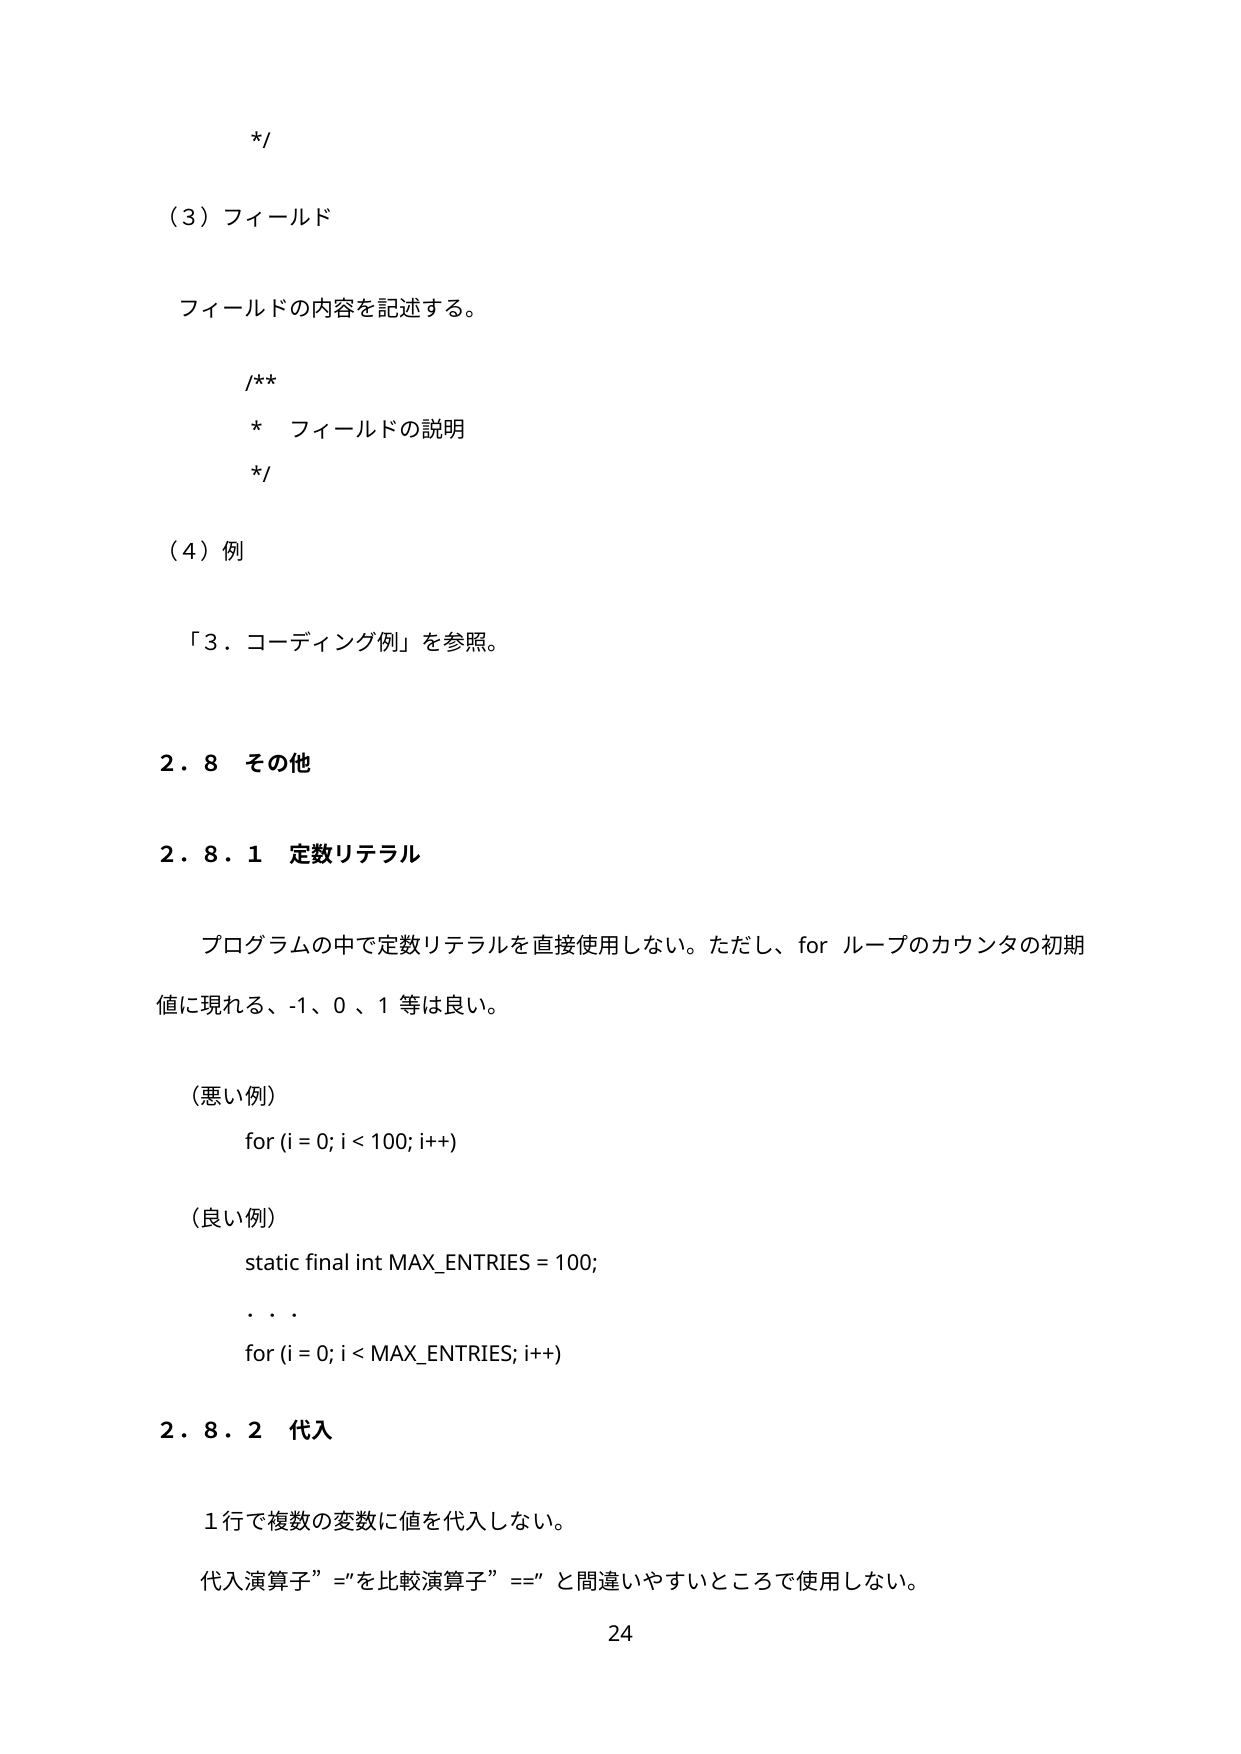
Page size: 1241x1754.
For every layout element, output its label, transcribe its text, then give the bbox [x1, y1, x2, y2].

text （良い例） [178, 1186, 1071, 1247]
text （悪い例） [178, 1065, 1069, 1126]
text */ [223, 125, 1084, 156]
text プログラムの中で定数リテラルを直接使用しない。ただし、forループのカウンタの初期値に現れる、-1、0、1等は良い。 [156, 913, 1086, 1034]
subtitle ２．８ その他 [156, 731, 1084, 792]
text */ [223, 459, 1084, 489]
text for (i = 0; i < 100; i++) [223, 1126, 1071, 1156]
subtitle ２．８．２ 代入 [156, 1398, 1084, 1459]
text フィールドの内容を記述する。 [156, 277, 1084, 337]
text for (i = 0; i < MAX_ENTRIES; i++) [223, 1338, 1071, 1368]
subtitle ２．８．１ 定数リテラル [156, 822, 1084, 883]
text （４）例 [156, 519, 1084, 580]
text ．．． [223, 1277, 1071, 1338]
text １行で複数の変数に値を代入しない。 [156, 1489, 1071, 1550]
text 代入演算子”=”を比較演算子”==”と間違いやすいところで使用しない。 [156, 1550, 1071, 1611]
text （３）フィールド [156, 186, 1084, 246]
text 「３．コーディング例」を参照。 [156, 610, 1084, 671]
text /** [223, 368, 1084, 398]
text static final int MAX_ENTRIES = 100; [223, 1247, 1071, 1277]
text * フィールドの説明 [223, 398, 1084, 459]
